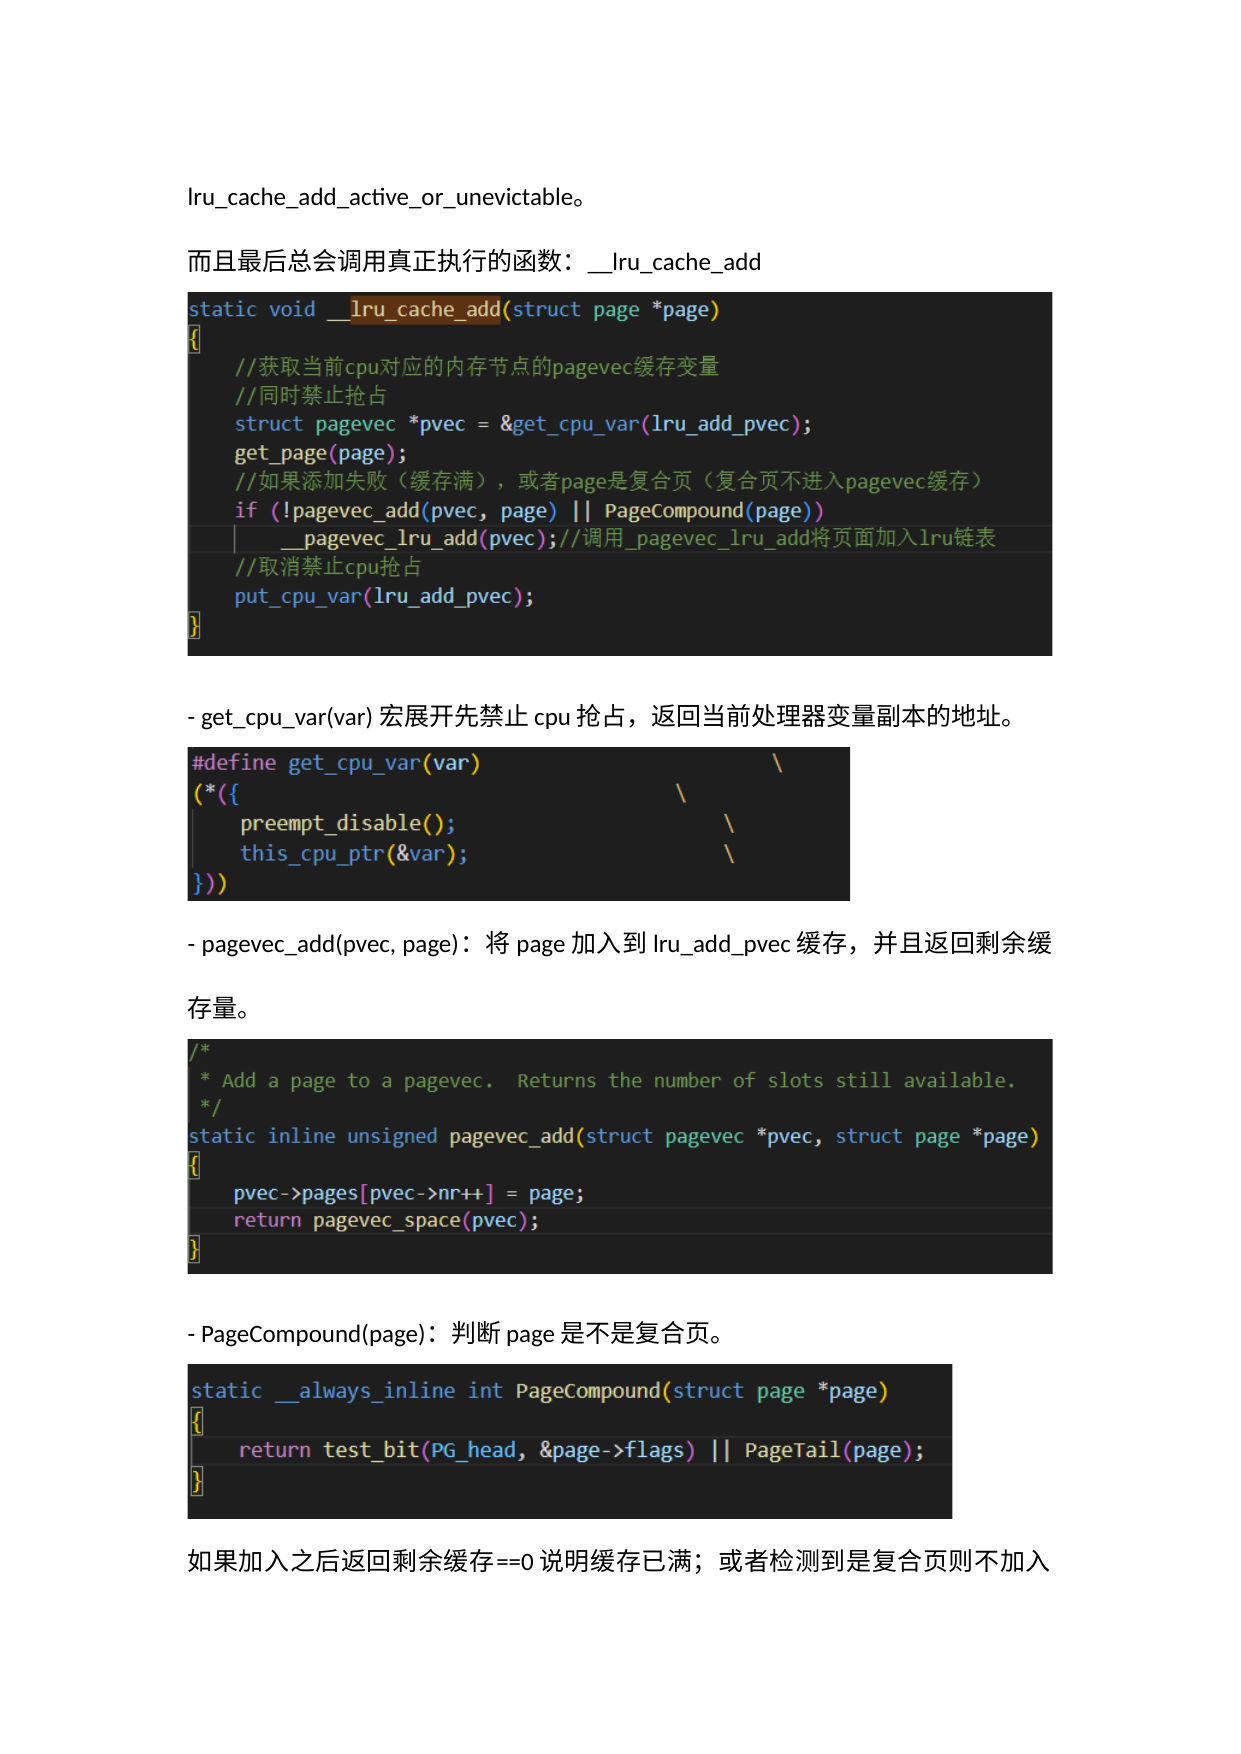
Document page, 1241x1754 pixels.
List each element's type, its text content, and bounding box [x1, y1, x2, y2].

picture [187, 747, 851, 901]
list 而且最后总会调用真正执行的函数：__lru_cache_add [187, 227, 1053, 292]
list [187, 1527, 1053, 1592]
picture [187, 292, 1053, 656]
list - PageCompound(page)：判断page是不是复合页。 [187, 1299, 1053, 1364]
list - pagevec_add(pvec, page)：将page加入到lru_add_pvec缓存，并且返回剩余缓存量。 [187, 909, 1053, 1039]
picture [187, 1364, 953, 1519]
list - get_cpu_var(var) 宏展开先禁止cpu抢占，返回当前处理器变量副本的地址。 [187, 682, 1053, 747]
picture [187, 1039, 1053, 1274]
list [187, 162, 1053, 227]
